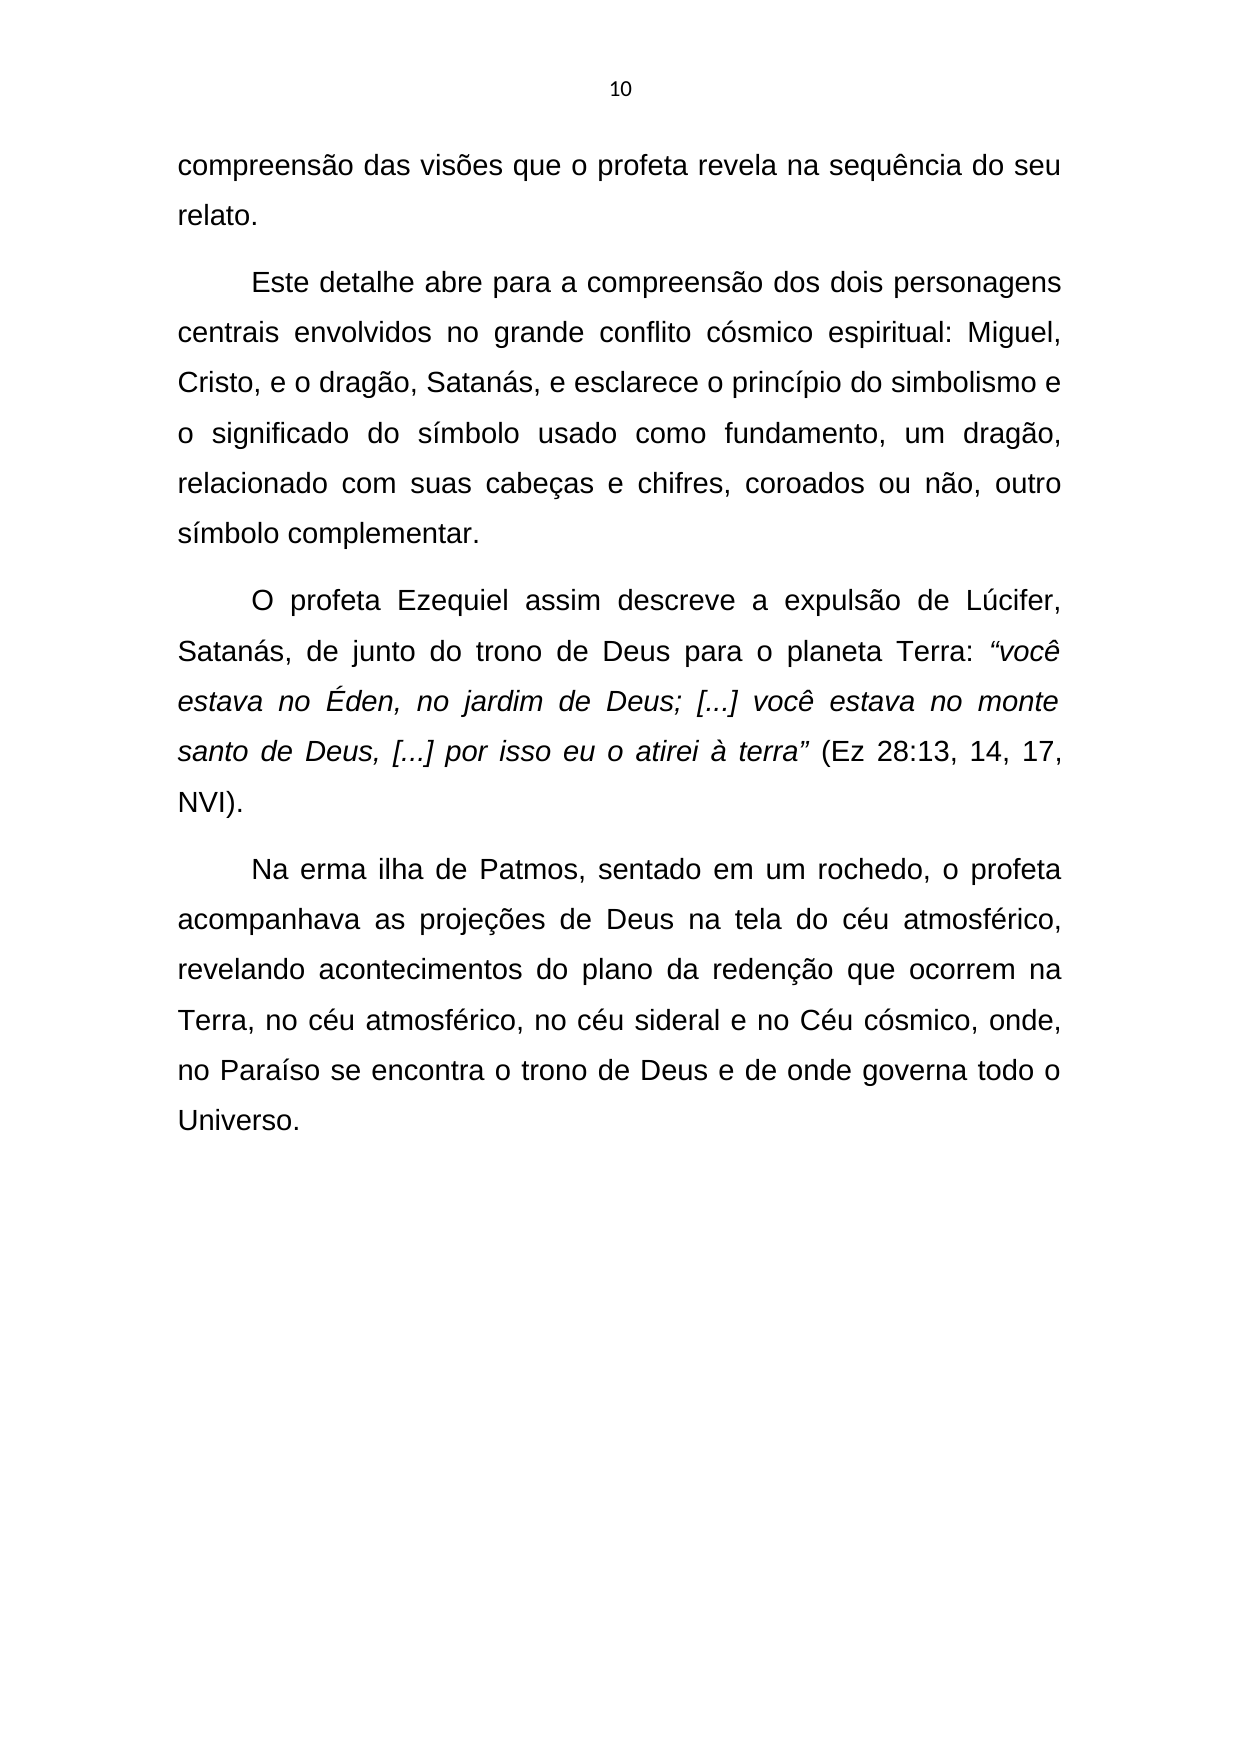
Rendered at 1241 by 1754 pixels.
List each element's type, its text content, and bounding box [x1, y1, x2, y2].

text O profeta Ezequiel assim descreve a expulsão de Lúcifer, Satanás, de junto do trono de Deus para o planeta Terra: “você estava no Éden, no jardim de Deus; [...] você estava no monte santo de Deus, [...] por isso eu o atirei à terra” (Ez 28:13, 14, 17, NVI). [177, 583, 1063, 818]
text Na erma ilha de Patmos, sentado em um rochedo, o profeta acompanhava as projeções de Deus na tela do céu atmosférico, revelando acontecimentos do plano da redenção que ocorrem na Terra, no céu atmosférico, no céu sideral e no Céu cósmico, onde, no Paraíso se encontra o trono de Deus e de onde governa todo o Universo. [177, 852, 1063, 1137]
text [177, 148, 1063, 231]
text Este detalhe abre para a compreensão dos dois personagens centrais envolvidos no grande conflito cósmico espiritual: Miguel, Cristo, e o dragão, Satanás, e esclarece o princípio do simbolismo e o significado do símbolo usado como fundamento, um dragão, relacionado com suas cabeças e chifres, coroados ou não, outro símbolo complementar. [177, 265, 1063, 550]
